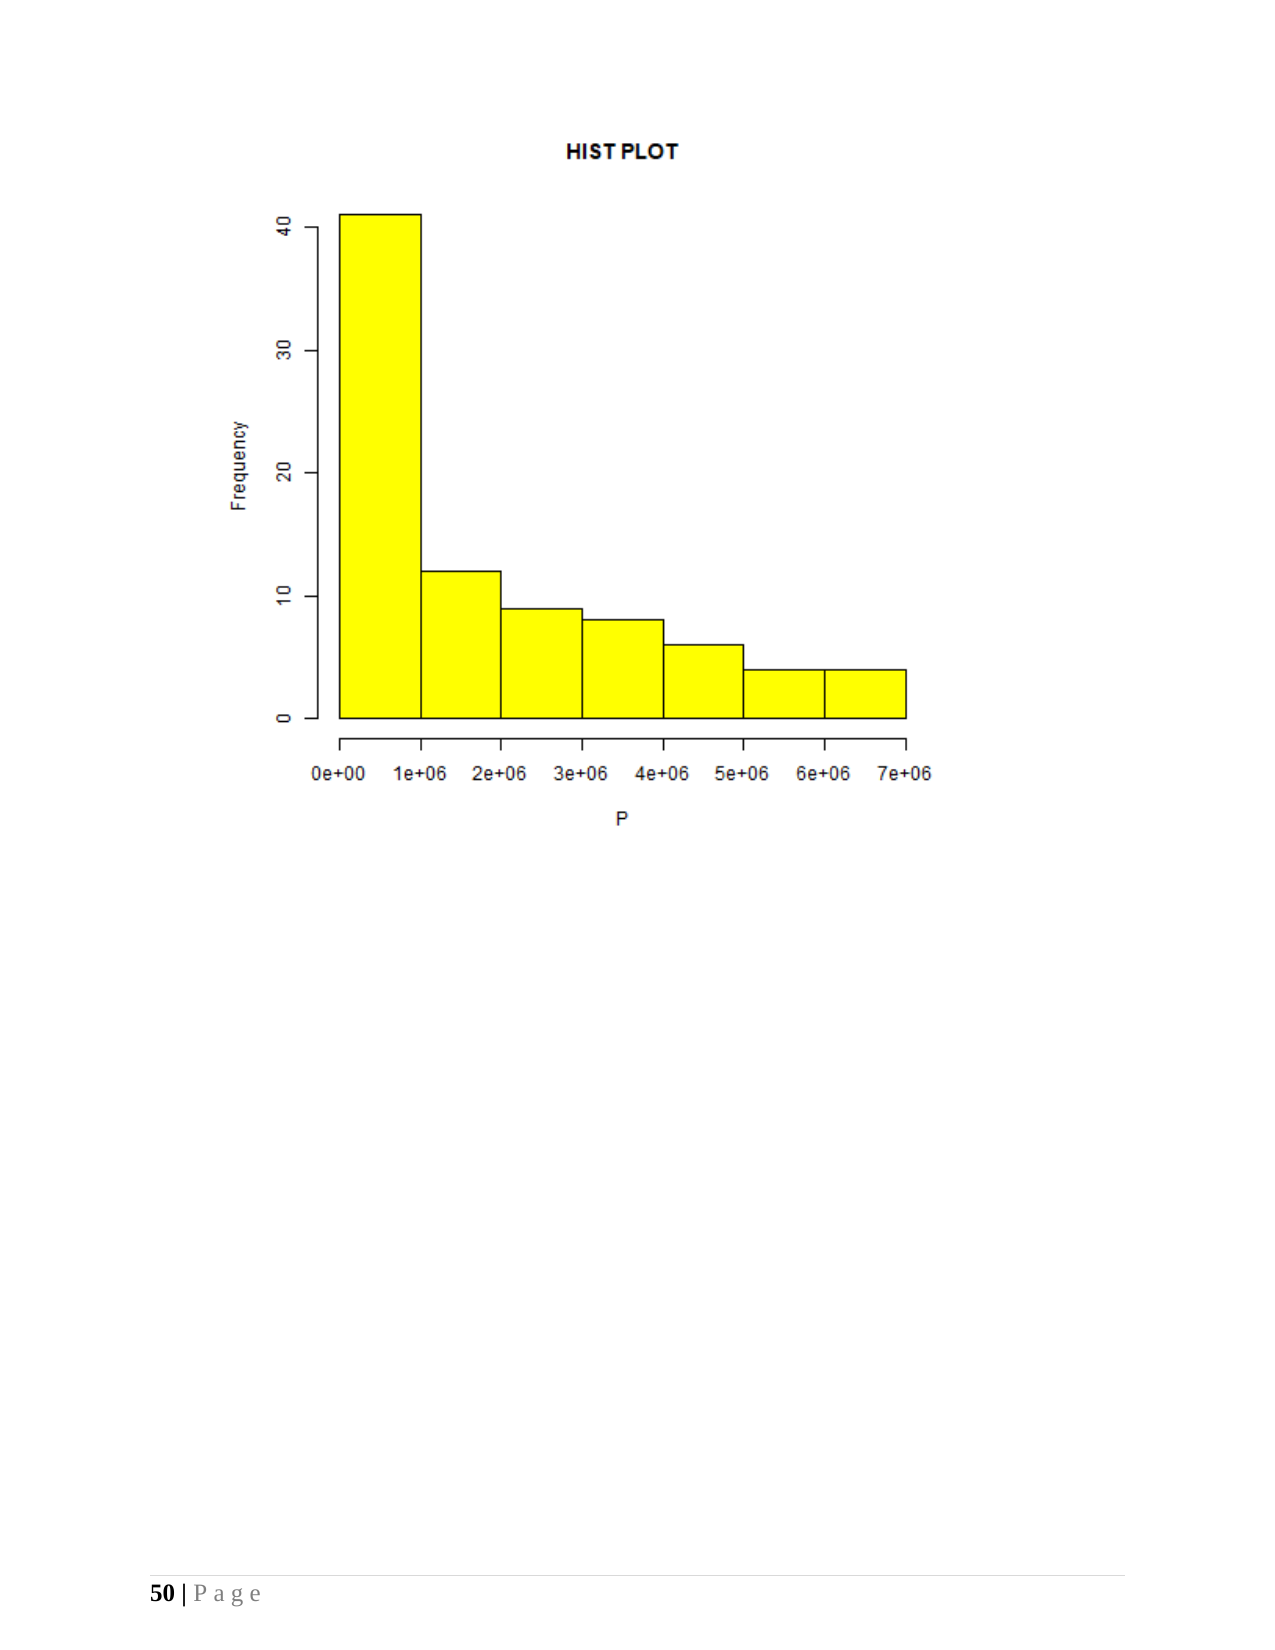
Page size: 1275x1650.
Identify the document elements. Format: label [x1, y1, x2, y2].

picture [225, 103, 976, 854]
